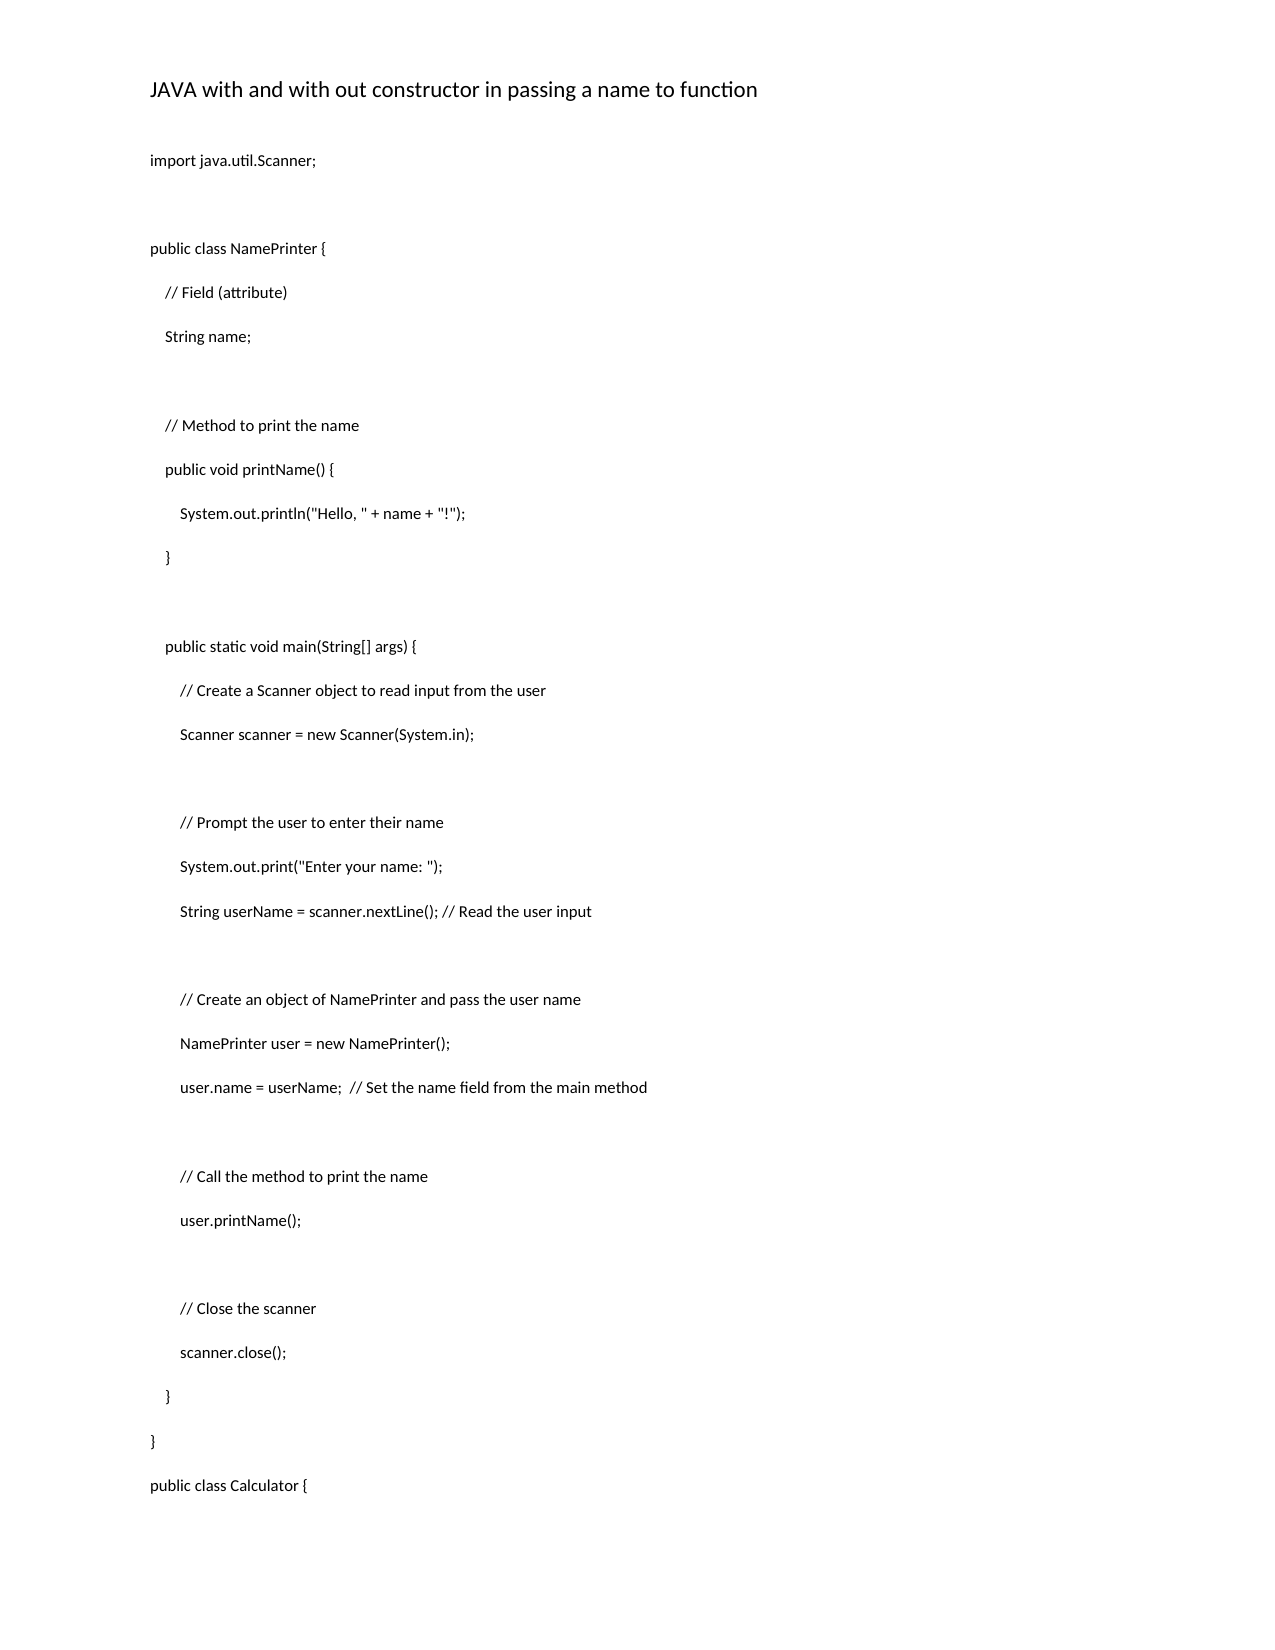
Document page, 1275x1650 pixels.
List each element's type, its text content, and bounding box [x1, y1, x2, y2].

text import java.util.Scanner; [150, 150, 1125, 170]
text // Create an object of NamePrinter and pass the user name [150, 989, 1125, 1009]
text public static void main(String[] args) { [150, 636, 1125, 656]
text // Method to print the name [150, 415, 1125, 435]
text } [150, 1431, 1125, 1451]
text // Close the scanner [150, 1298, 1125, 1319]
text System.out.print("Enter your name: "); [150, 857, 1125, 877]
text } [150, 1387, 1125, 1407]
text NamePrinter user = new NamePrinter(); [150, 1033, 1125, 1054]
text // Prompt the user to enter their name [150, 812, 1125, 833]
text } [150, 547, 1125, 568]
text scanner.close(); [150, 1342, 1125, 1363]
text // Create a Scanner object to read input from the user [150, 680, 1125, 700]
text public class Calculator { [150, 1475, 1125, 1495]
text System.out.println("Hello, " + name + "!"); [150, 503, 1125, 524]
text public class NamePrinter { [150, 238, 1125, 259]
text String name; [150, 327, 1125, 347]
text user.name = userName; // Set the name field from the main method [150, 1077, 1125, 1098]
text user.printName(); [150, 1210, 1125, 1230]
text public void printName() { [150, 459, 1125, 479]
text // Field (attribute) [150, 282, 1125, 303]
text // Call the method to print the name [150, 1166, 1125, 1186]
text Scanner scanner = new Scanner(System.in); [150, 724, 1125, 744]
text String userName = scanner.nextLine(); // Read the user input [150, 901, 1125, 921]
